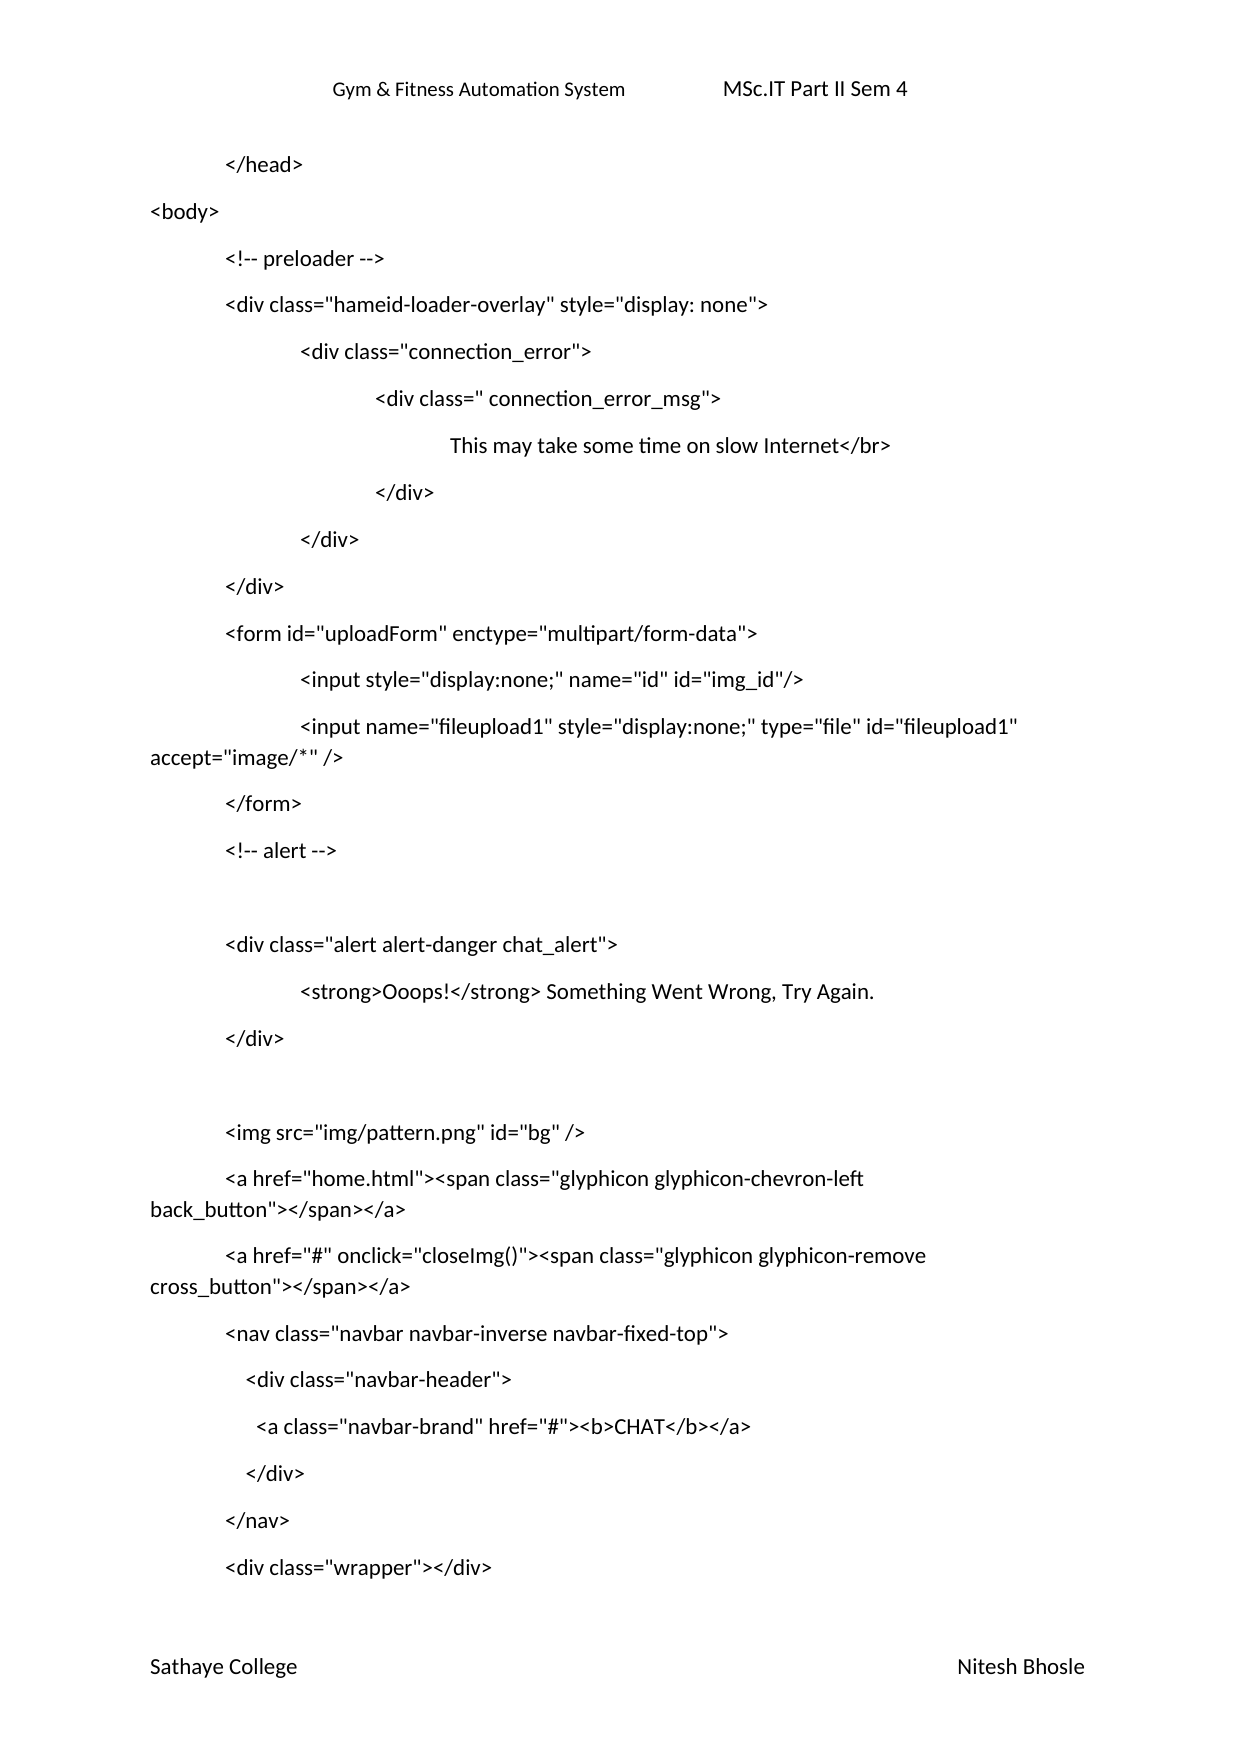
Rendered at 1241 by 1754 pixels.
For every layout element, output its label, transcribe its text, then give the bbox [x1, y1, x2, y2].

text <form id="uploadForm" enctype="multipart/form-data"> [150, 619, 1090, 647]
text <div class=" connection_error_msg"> [150, 384, 1090, 412]
text </div> [150, 478, 1090, 506]
text <a href="home.html"><span class="glyphicon glyphicon-chevron-left back_button"></span></a> [150, 1164, 1090, 1223]
text </head> [150, 150, 1090, 178]
text </nav> [150, 1506, 1090, 1534]
text <div class="hameid-loader-overlay" style="display: none"> [150, 291, 1090, 319]
text <nav class="navbar navbar-inverse navbar-fixed-top"> [150, 1319, 1090, 1347]
text </div> [150, 1024, 1090, 1052]
text <a class="navbar-brand" href="#"><b>CHAT</b></a> [150, 1412, 1090, 1441]
text <!-- preloader --> [150, 244, 1090, 272]
text </div> [150, 1459, 1090, 1487]
text <body> [150, 197, 1090, 225]
text <strong>Ooops!</strong> Something Went Wrong, Try Again. [150, 977, 1090, 1005]
text <div class="navbar-header"> [150, 1366, 1090, 1394]
text <div class="connection_error"> [150, 337, 1090, 366]
text </form> [150, 789, 1090, 818]
text <input style="display:none;" name="id" id="img_id"/> [150, 666, 1090, 694]
text </div> [150, 572, 1090, 600]
text <input name="fileupload1" style="display:none;" type="file" id="fileupload1" accept="image/*" /> [150, 712, 1090, 771]
text <div class="wrapper"></div> [150, 1553, 1090, 1581]
text <img src="img/pattern.png" id="bg" /> [150, 1118, 1090, 1146]
text <a href="#" onclick="closeImg()"><span class="glyphicon glyphicon-remove cross_button"></span></a> [150, 1242, 1090, 1300]
text <div class="alert alert-danger chat_alert"> [150, 930, 1090, 958]
text </div> [150, 525, 1090, 553]
text <!-- alert --> [150, 836, 1090, 864]
text This may take some time on slow Internet</br> [150, 431, 1090, 459]
